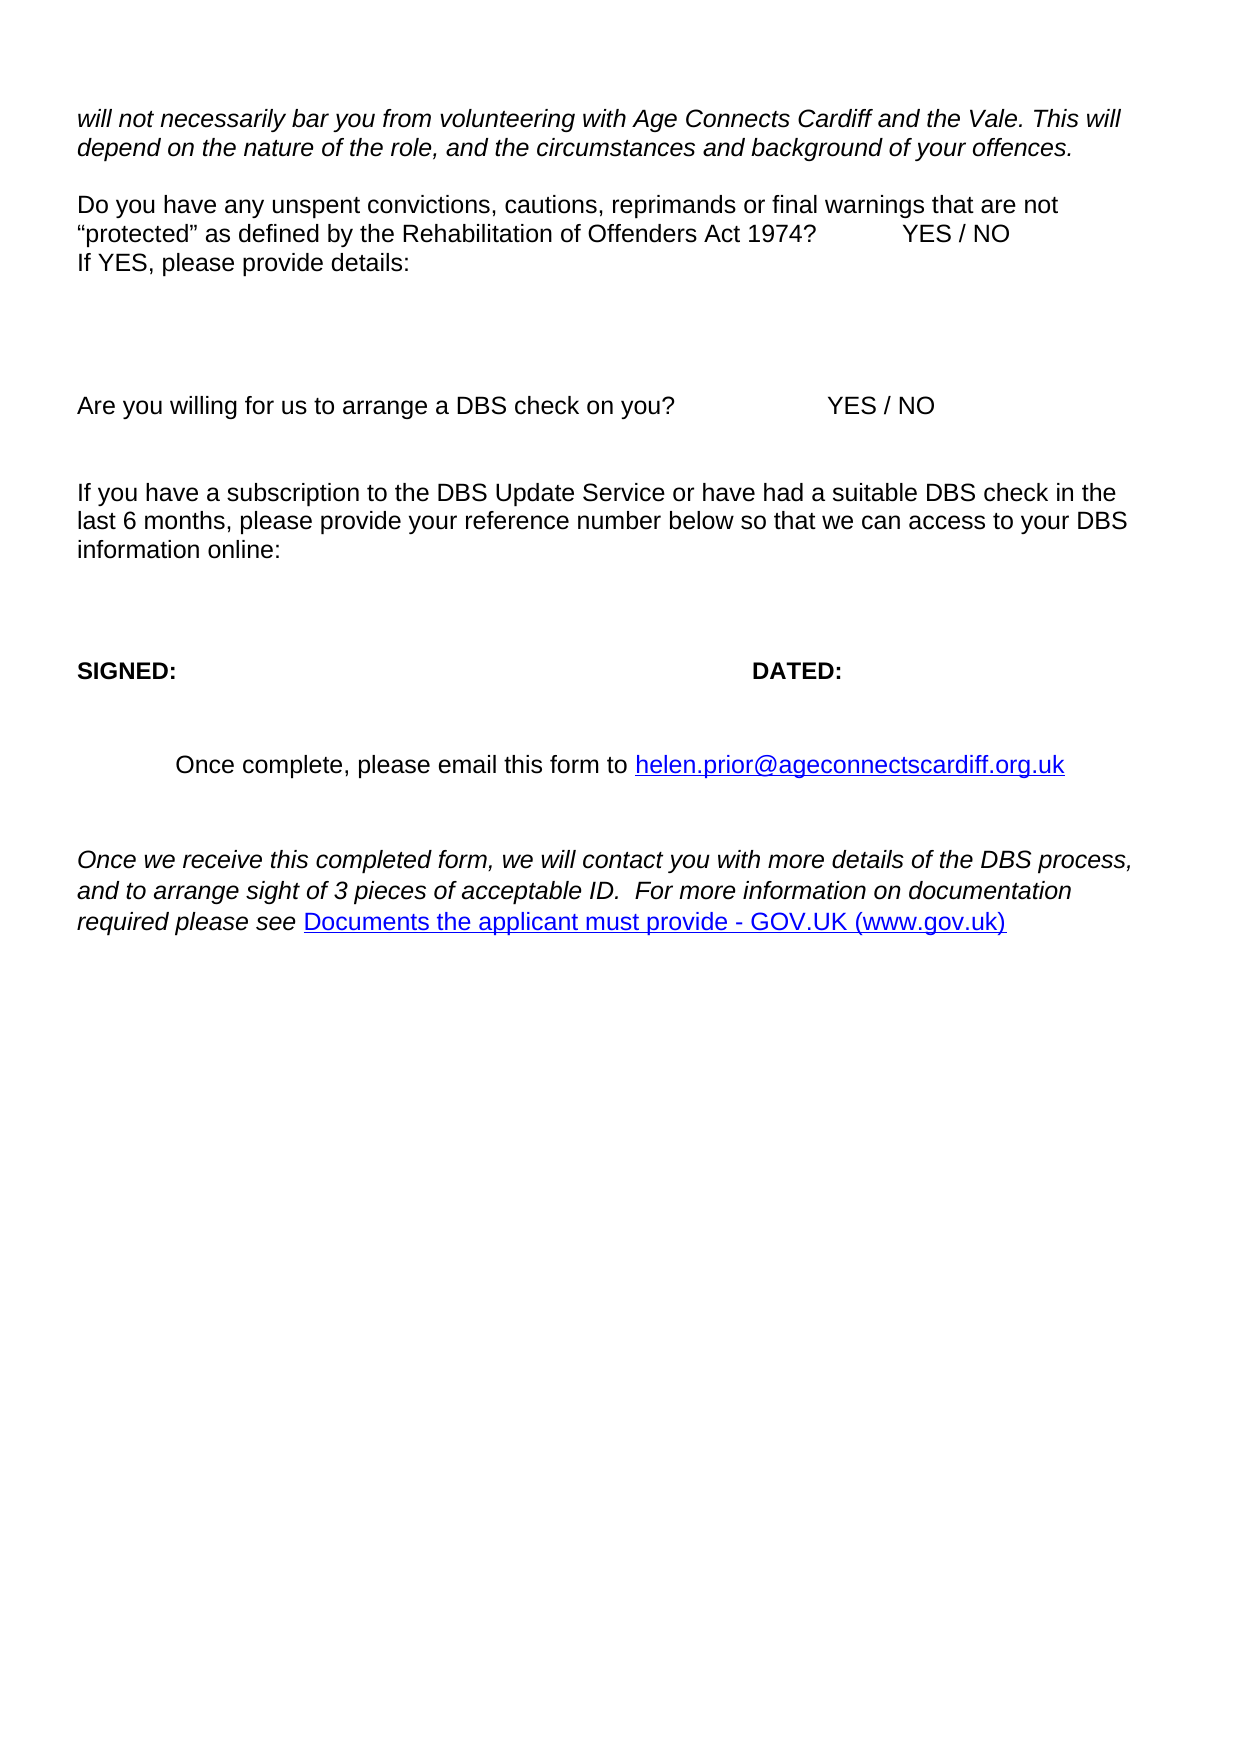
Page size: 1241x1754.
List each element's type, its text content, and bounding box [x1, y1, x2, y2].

text Once we receive this completed form, we will contact you with more details of the DBS process, and to arrange sight of 3 pieces of acceptable ID. For more information on documentation required please see Documents the applicant must provide - GOV.UK (www.gov.uk) [77, 845, 1163, 936]
text If you have a subscription to the DBS Update Service or have had a suitable DBS check in the last 6 months, please provide your reference number below so that we can access to your DBS information online: [77, 477, 1163, 564]
text Do you have any unspent convictions, cautions, reprimands or final warnings that are not “protected” as defined by the Rehabilitation of Offenders Act 1974? YES / NO [77, 190, 1163, 247]
text SIGNED: DATED: [77, 657, 1163, 684]
text If YES, please provide details: [77, 247, 1163, 276]
text Are you willing for us to arrange a DBS check on you? YES / NO [77, 391, 1163, 420]
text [77, 104, 1163, 161]
text Once complete, please email this form to helen.prior@ageconnectscardiff.org.uk [77, 749, 1163, 778]
